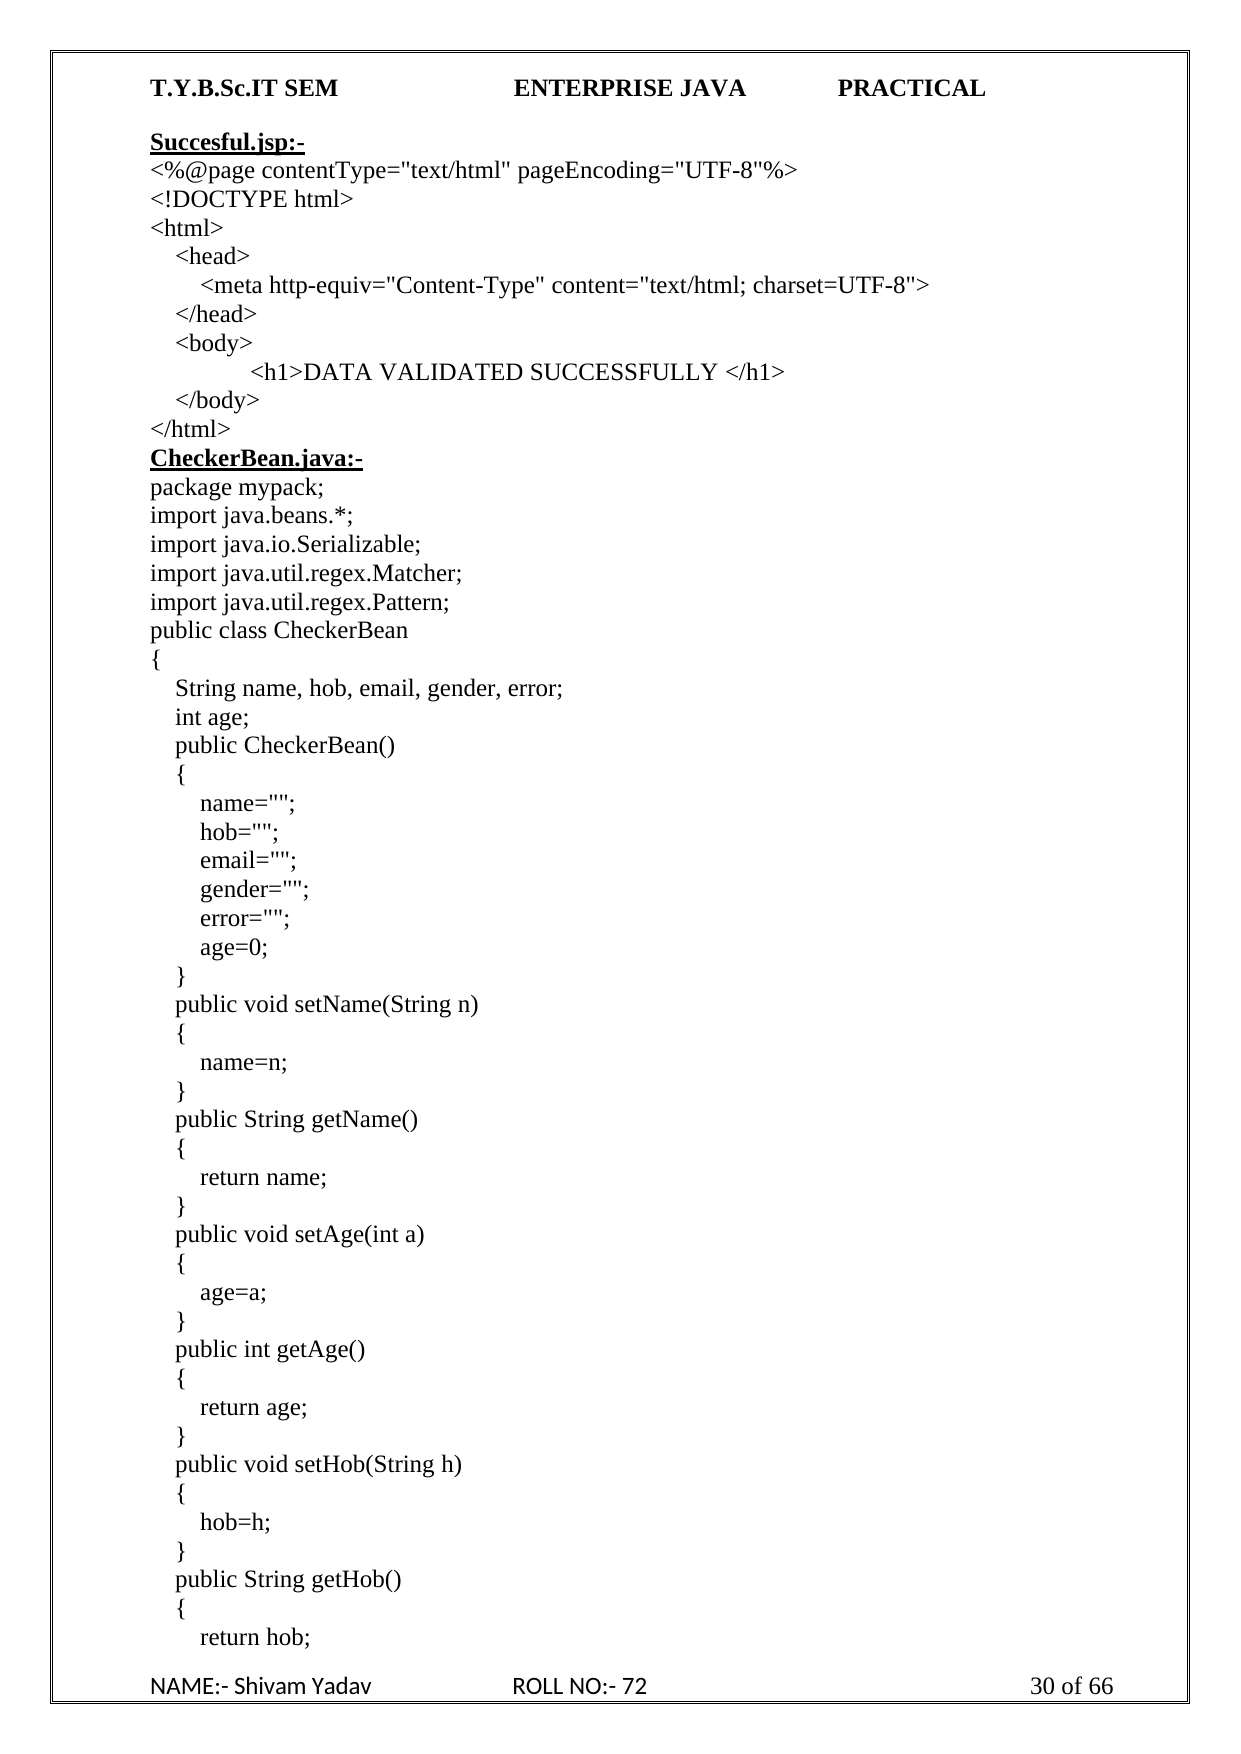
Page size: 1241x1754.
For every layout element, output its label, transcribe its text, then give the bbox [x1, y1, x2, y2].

text Succesful.jsp:- [150, 127, 1119, 156]
text <meta http-equiv="Content-Type" content="text/html; charset=UTF-8"> [200, 271, 1119, 299]
text } [175, 1076, 1119, 1104]
text public void setName(String n) [175, 989, 1119, 1018]
text public int getAge() [175, 1334, 1119, 1363]
text } [175, 1191, 1119, 1219]
text { [175, 1133, 1119, 1162]
text { [150, 644, 1119, 673]
text </head> [175, 299, 1119, 328]
text <head> [175, 242, 1119, 271]
text public void setHob(String h) [175, 1449, 1119, 1478]
text </html> CheckerBean.java:- package mypack; import java.beans.*; [150, 414, 363, 468]
text import java.io.Serializable; import java.util.regex.Matcher; import java.util.regex.Pattern; public class CheckerBean [150, 529, 464, 644]
text </body> [175, 385, 1119, 414]
text gender=""; error=""; age=0; [200, 874, 311, 961]
text { [175, 759, 1119, 788]
text return name; [200, 1162, 1119, 1191]
text <h1>DATA VALIDATED SUCCESSFULLY </h1> [250, 357, 1119, 385]
text </html> CheckerBean.java:- package mypack; import java.beans.*; [150, 471, 363, 529]
text <body> [175, 328, 1119, 357]
text public void setAge(int a) [175, 1219, 1119, 1248]
text public String getName() [175, 1104, 1119, 1133]
text } [175, 1306, 1119, 1334]
text return age; [200, 1392, 1119, 1421]
text { [175, 1018, 1119, 1047]
text age=a; [200, 1277, 1119, 1306]
text hob=h; [200, 1507, 1119, 1536]
text hob=""; [200, 817, 1119, 846]
text name=n; [200, 1047, 1119, 1076]
text } [175, 1421, 1119, 1449]
text public String getHob() [175, 1564, 1119, 1593]
text { [175, 1363, 1119, 1392]
text email=""; [200, 846, 1119, 874]
text } [175, 1536, 1119, 1564]
text name=""; [200, 788, 1119, 817]
text public CheckerBean() [175, 731, 1119, 759]
text { [175, 1478, 1119, 1507]
text String name, hob, email, gender, error; int age; [175, 673, 574, 731]
text { [175, 1593, 1119, 1622]
text { [175, 1248, 1119, 1277]
text <html> [150, 213, 1119, 242]
text <%@page contentType="text/html" pageEncoding="UTF-8"%> [150, 156, 1119, 184]
text } [175, 961, 1119, 989]
text <!DOCTYPE html> [150, 184, 1119, 213]
text return hob; [200, 1622, 1119, 1651]
